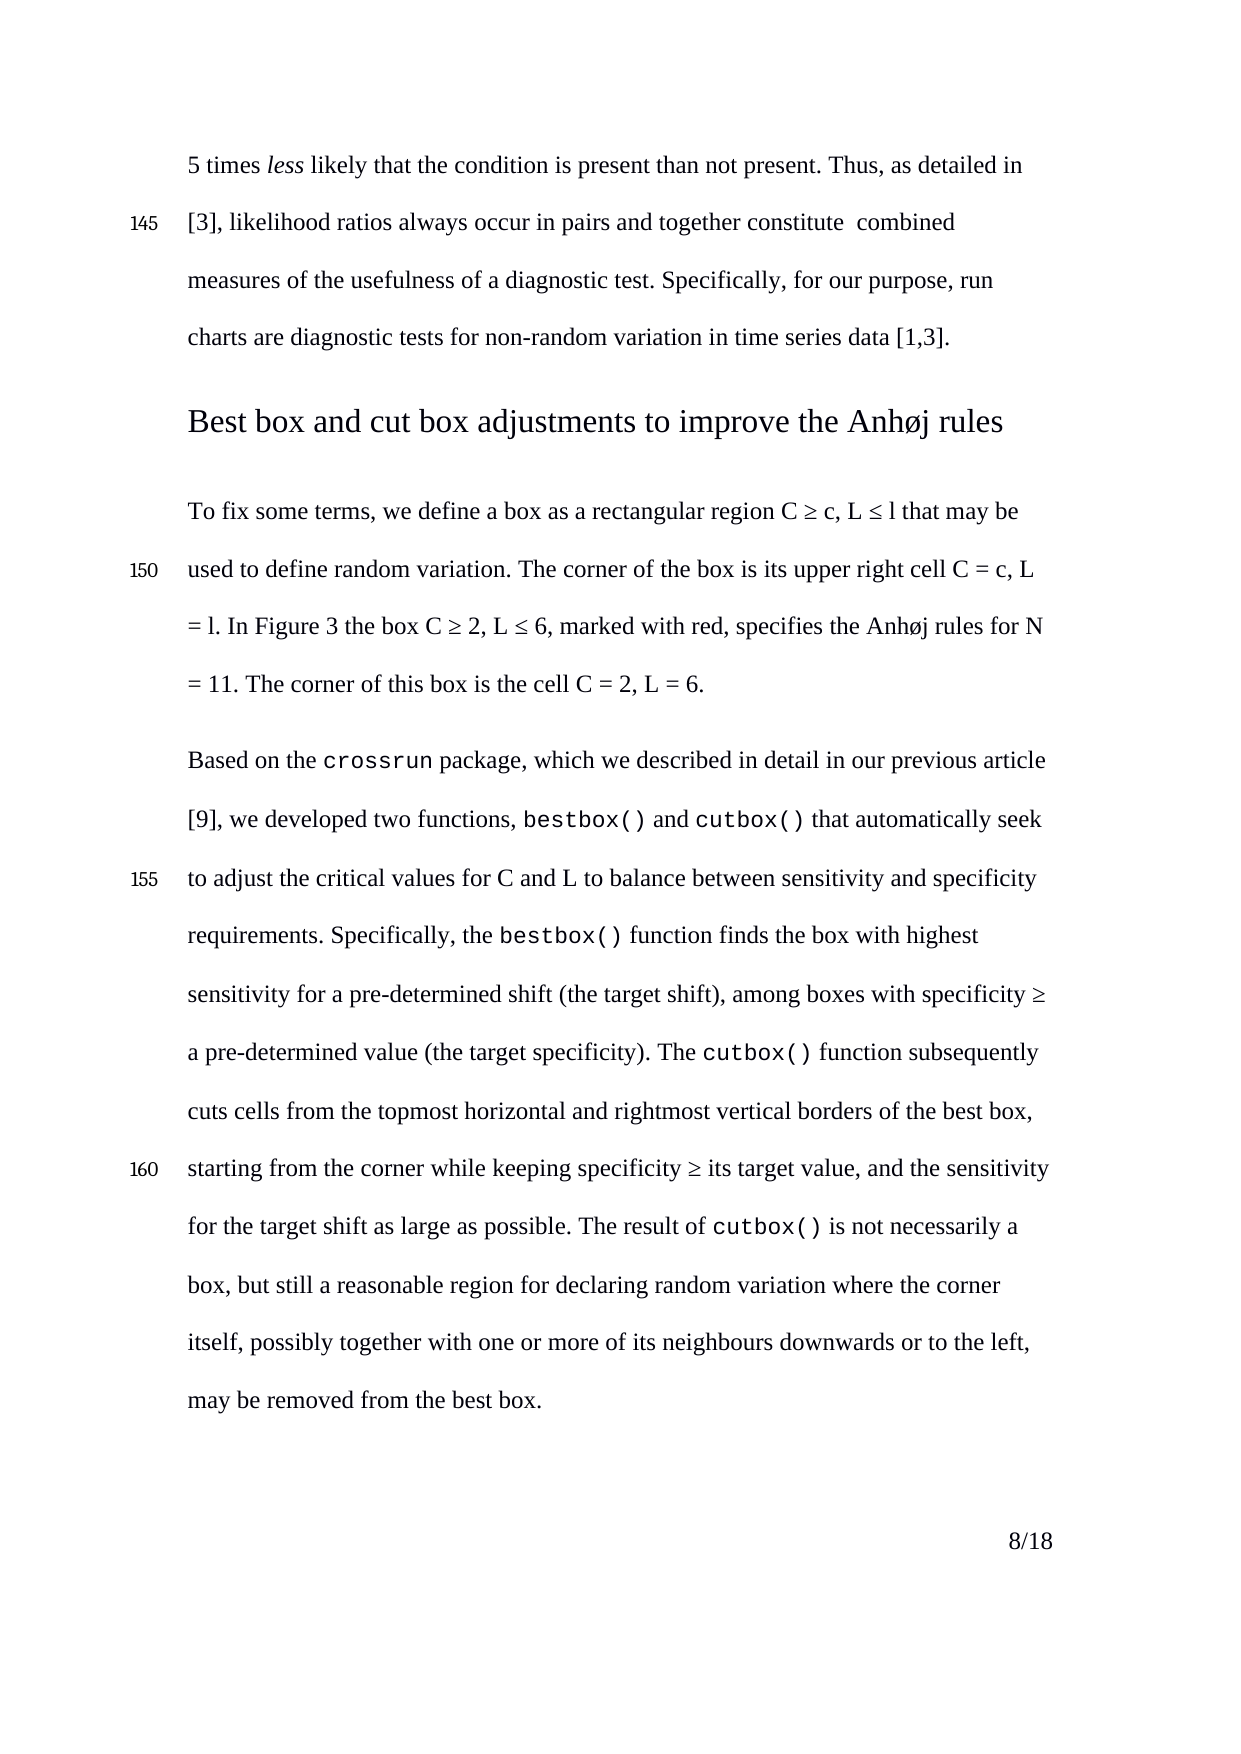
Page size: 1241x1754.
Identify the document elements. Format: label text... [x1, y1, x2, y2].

text Based on the crossrun package, which we described in detail in our previous article [9], we developed two functions, bestbox() and cutbox() that automatically seek to adjust the critical values for C and L to balance between sensitivity and specificity requirements. Specifically, the bestbox() function finds the box with highest sensitivity for a pre-determined shift (the target shift), among boxes with specificity ≥ a pre-determined value (the target specificity). The cutbox() function subsequently cuts cells from the topmost horizontal and rightmost vertical borders of the best box, starting from the corner while keeping specificity ≥ its target value, and the sensitivity for the target shift as large as possible. The result of cutbox() is not necessarily a box, but still a reasonable region for declaring random variation where the corner itself, possibly together with one or more of its neighbours downwards or to the left, may be removed from the best box. [187, 745, 1053, 1413]
subtitle Best box and cut box adjustments to improve the Anhøj rules [187, 401, 1053, 439]
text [187, 150, 1053, 351]
